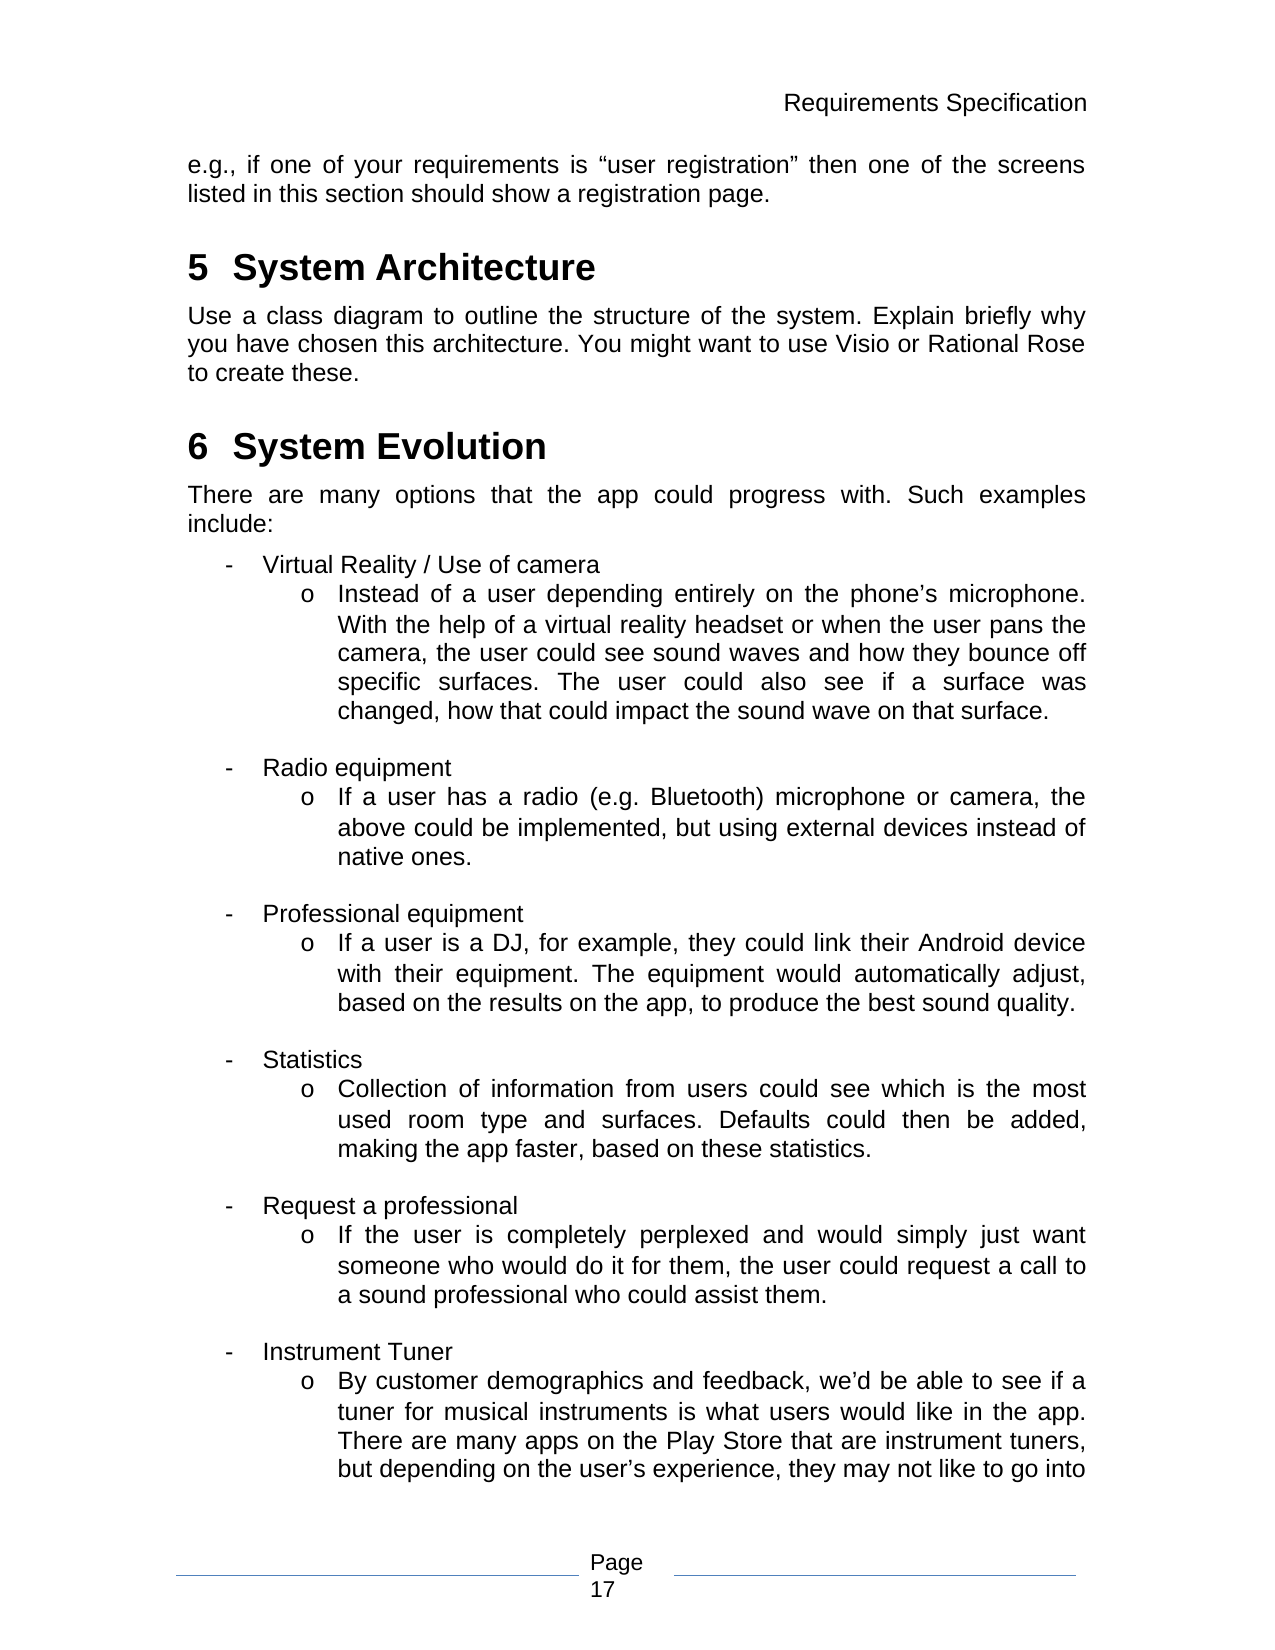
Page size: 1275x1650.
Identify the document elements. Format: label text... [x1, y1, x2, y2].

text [187, 150, 1087, 207]
list Instrument Tuner [225, 1337, 1087, 1366]
list Virtual Reality / Use of camera [225, 550, 1087, 579]
list If the user is completely perplexed and would simply just want someone who would do it for them, the user could request a call to a sound professional who could assist them. [300, 1220, 1087, 1308]
subtitle System Architecture [187, 245, 1087, 288]
list Professional equipment [225, 899, 1087, 928]
list Request a professional [225, 1191, 1087, 1220]
text Use a class diagram to outline the structure of the system. Explain briefly why you have chosen this architecture. You might want to use Visio or Rational Rose to create these. [187, 301, 1087, 387]
list Collection of information from users could see which is the most used room type and surfaces. Defaults could then be added, making the app faster, based on these statistics. [300, 1074, 1087, 1162]
list If a user is a DJ, for example, they could link their Android device with their equipment. The equipment would automatically adjust, based on the results on the app, to produce the best sound quality. [300, 928, 1087, 1017]
text There are many options that the app could progress with. Such examples include: [187, 480, 1087, 537]
subtitle System Evolution [187, 424, 1087, 467]
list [300, 1366, 1087, 1483]
list If a user has a radio (e.g. Bluetooth) microphone or camera, the above could be implemented, but using external devices instead of native ones. [300, 782, 1087, 871]
list Statistics [225, 1045, 1087, 1074]
list Instead of a user depending entirely on the phone’s microphone. With the help of a virtual reality headset or when the user pans the camera, the user could see sound waves and how they bounce off specific surfaces. The user could also see if a surface was changed, how that could impact the sound wave on that surface. [300, 579, 1087, 725]
list Radio equipment [225, 753, 1087, 782]
